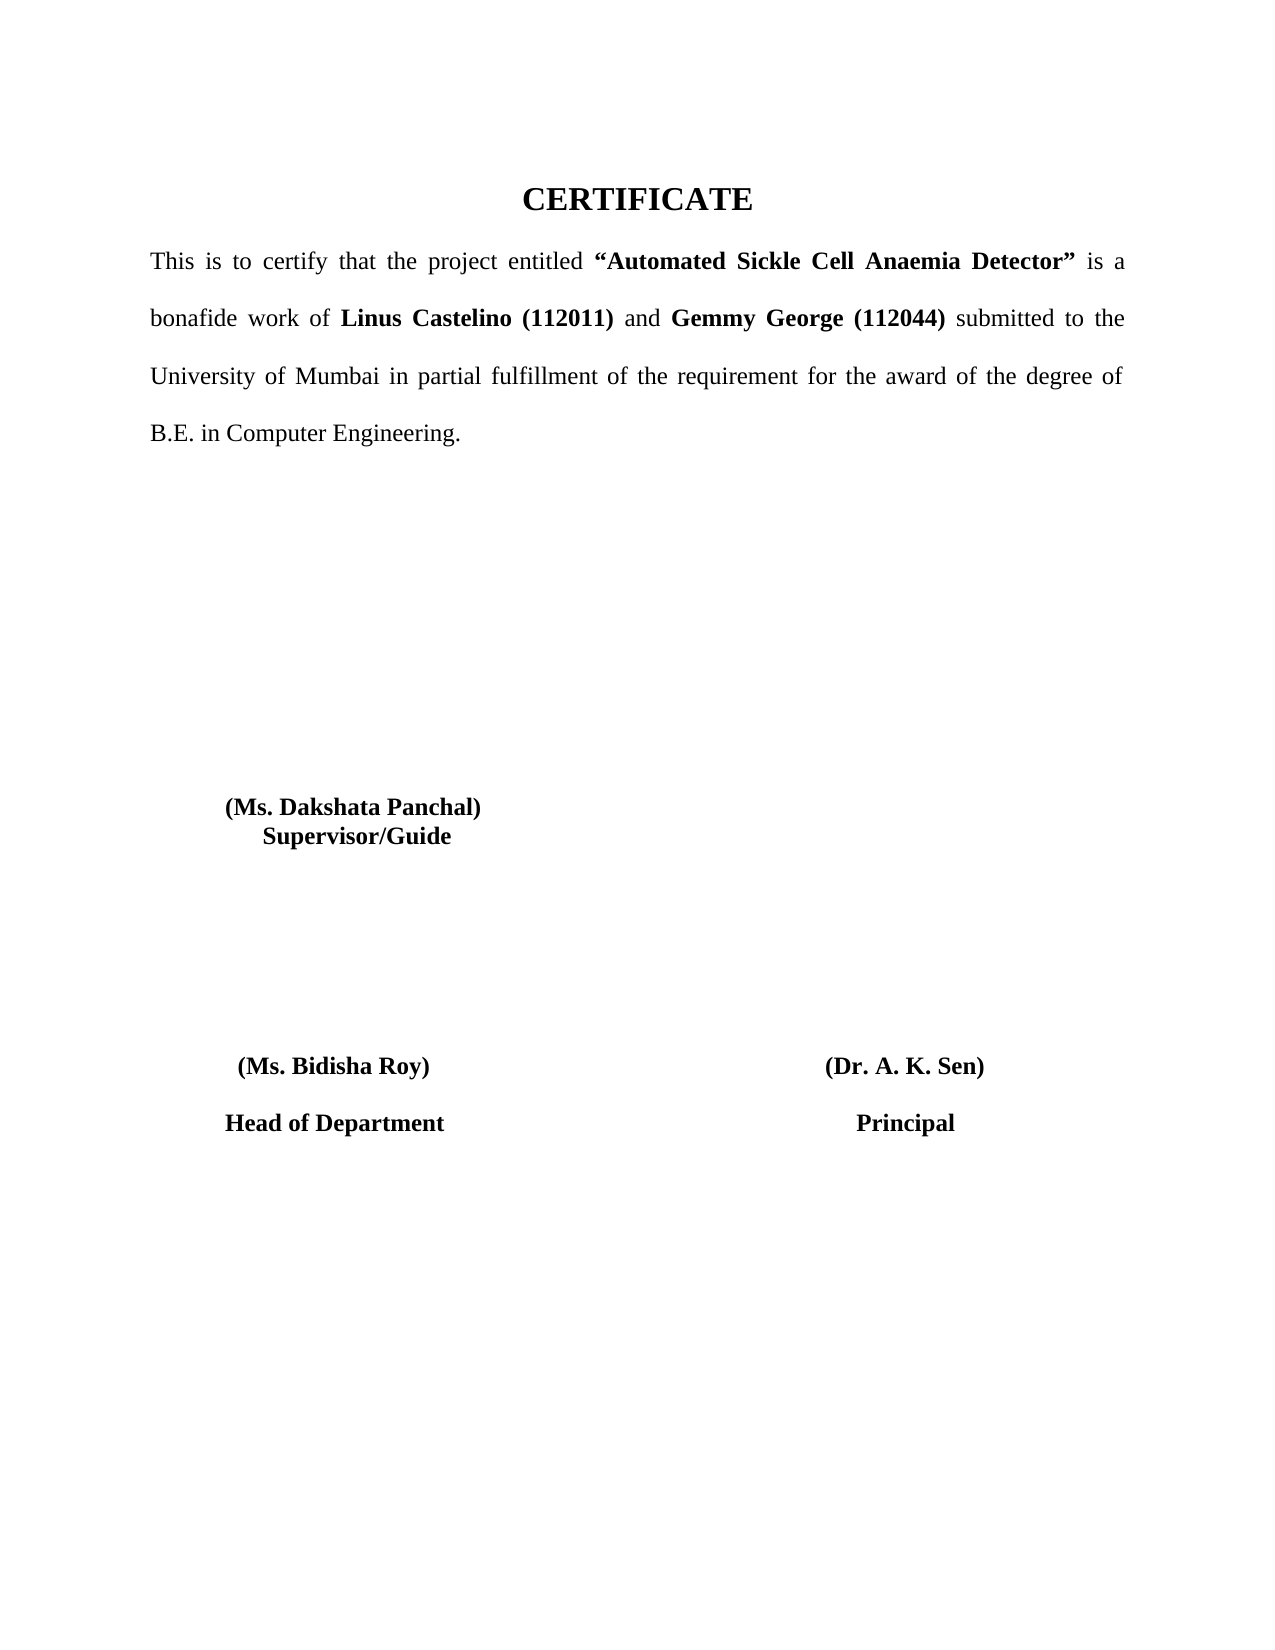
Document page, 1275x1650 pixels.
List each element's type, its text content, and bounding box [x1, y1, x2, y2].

text (Ms. Bidisha Roy) (Dr. A. K. Sen) [150, 1051, 1125, 1108]
text This is to certify that the project entitled “Automated Sickle Cell Anaemia Detector” is a bonafide work of Linus Castelino (112011) and Gemmy George (112044) submitted to the University of Mumbai in partial fulfillment of the requirement for the award of the degree of B.E. in Computer Engineering. [150, 246, 1125, 447]
text Head of Department Principal [150, 1108, 1125, 1137]
text CERTIFICATE [150, 179, 1125, 217]
text (Ms. Dakshata Panchal) [150, 792, 1125, 821]
text Supervisor/Guide [150, 821, 1125, 849]
